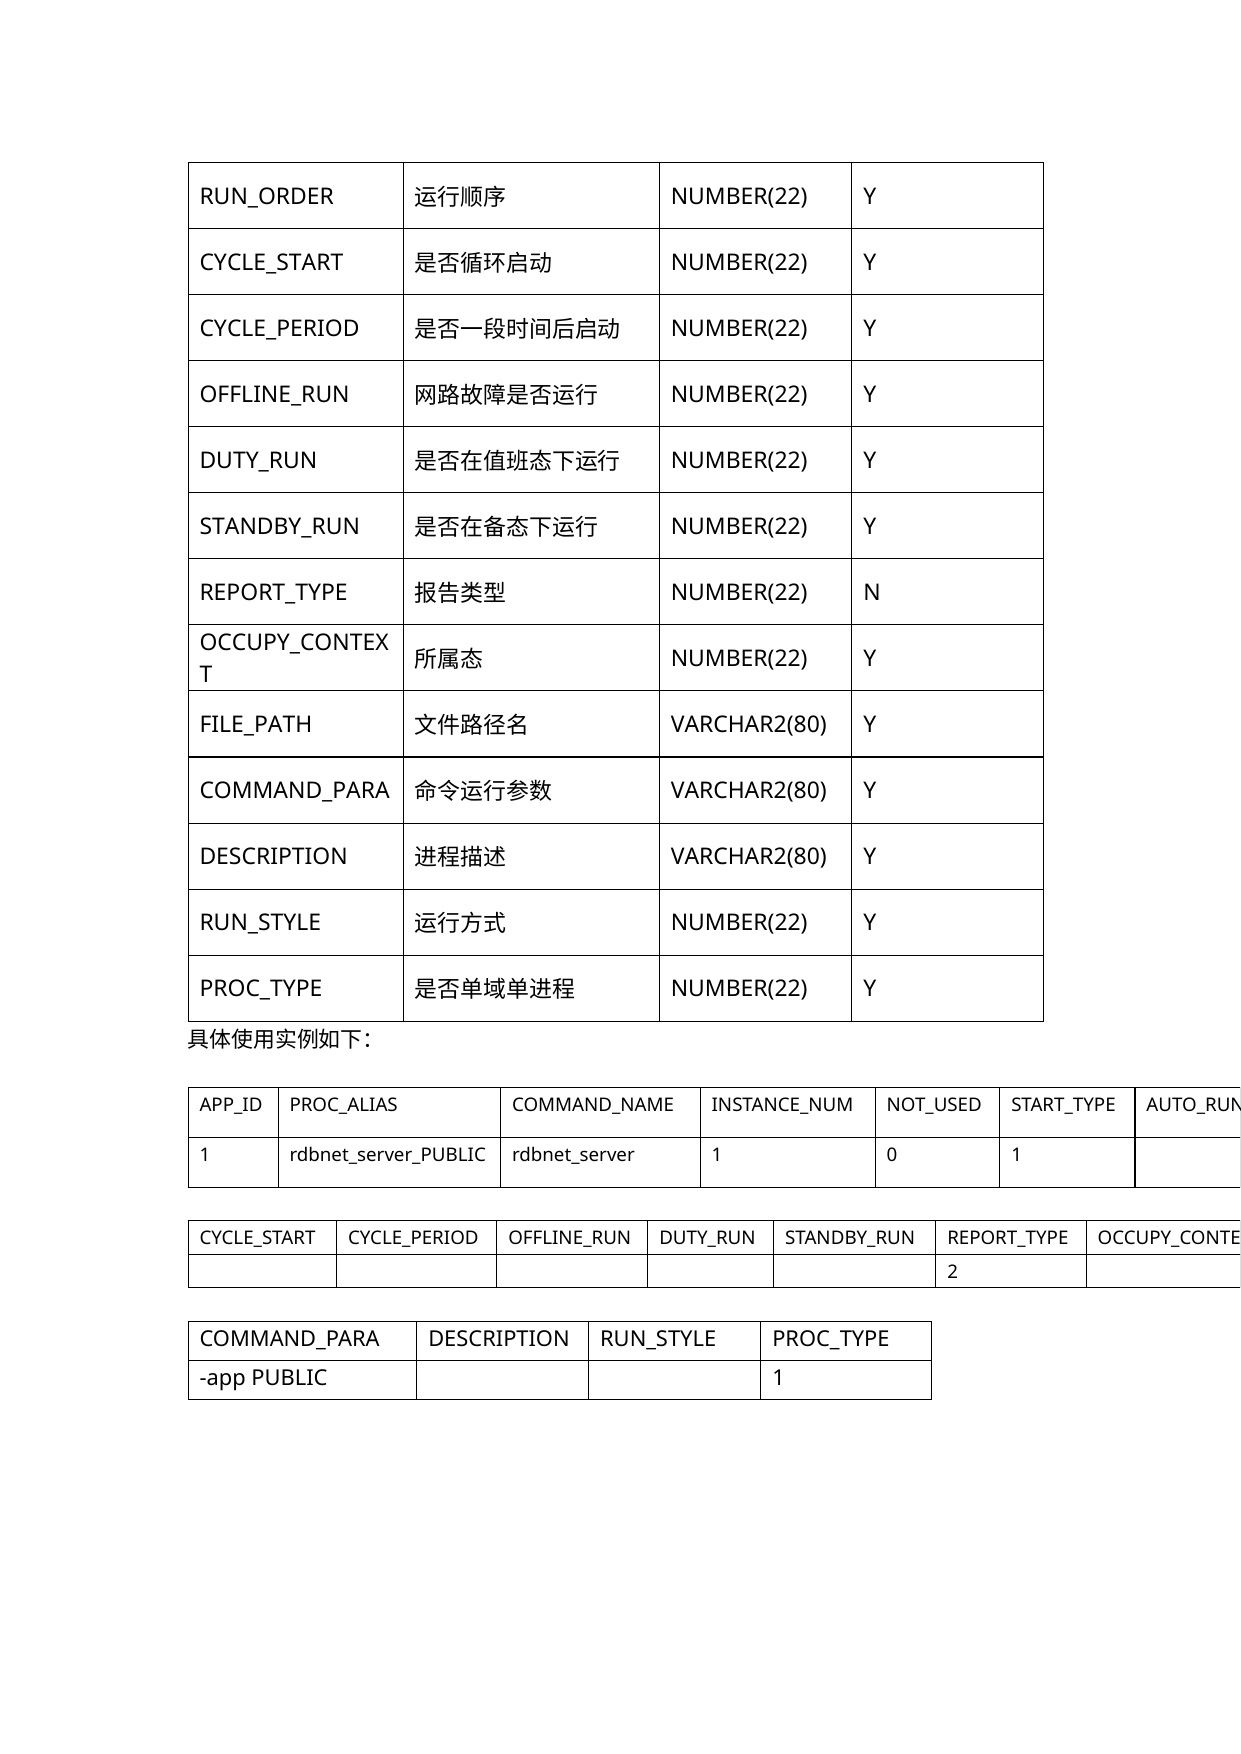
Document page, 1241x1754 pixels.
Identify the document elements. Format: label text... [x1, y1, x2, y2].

table_header OCCUPY_CONTEXT [1087, 1221, 1240, 1254]
table_cell [1136, 1138, 1240, 1187]
table_cell [774, 1255, 935, 1287]
table_cell 2 [936, 1255, 1086, 1287]
table_cell 进程描述 [404, 824, 659, 888]
table_header OFFLINE_RUN [497, 1221, 647, 1254]
table_cell 1 [701, 1138, 875, 1187]
table_cell VARCHAR2(80) [660, 758, 851, 822]
table_cell -app PUBLIC [189, 1361, 416, 1398]
table_cell Y [852, 229, 1043, 294]
table_cell [648, 1255, 773, 1287]
table_header APP_ID [189, 1088, 278, 1137]
table_cell 1 [1000, 1138, 1134, 1187]
table_cell PROC_TYPE [189, 956, 403, 1021]
table_cell Y [852, 361, 1043, 426]
table_cell Y [852, 890, 1043, 954]
table_cell COMMAND_PARA [189, 758, 403, 822]
table_cell 报告类型 [404, 559, 659, 624]
table_cell NUMBER(22) [660, 890, 851, 954]
table_cell 文件路径名 [404, 691, 659, 756]
table_cell 是否在值班态下运行 [404, 427, 659, 492]
table_header CYCLE_START [189, 1221, 336, 1254]
table_cell VARCHAR2(80) [660, 824, 851, 888]
table_cell NUMBER(22) [660, 361, 851, 426]
table_cell Y [852, 956, 1043, 1021]
table_header STANDBY_RUN [774, 1221, 935, 1254]
table_cell [1087, 1255, 1240, 1287]
table_cell 命令运行参数 [404, 758, 659, 822]
table_cell 运行方式 [404, 890, 659, 954]
table_header RUN_STYLE [589, 1322, 760, 1359]
table_cell [417, 1361, 588, 1398]
table_cell Y [852, 625, 1043, 690]
table_cell CYCLE_PERIOD [189, 295, 403, 360]
table_cell 所属态 [404, 625, 659, 690]
table_cell Y [852, 758, 1043, 822]
table_cell DUTY_RUN [189, 427, 403, 492]
table_cell NUMBER(22) [660, 229, 851, 294]
table_cell Y [852, 295, 1043, 360]
table_cell 是否循环启动 [404, 229, 659, 294]
table_cell OFFLINE_RUN [189, 361, 403, 426]
table_cell REPORT_TYPE [189, 559, 403, 624]
table_header INSTANCE_NUM [701, 1088, 875, 1137]
table_header COMMAND_NAME [501, 1088, 700, 1137]
table_cell CYCLE_START [189, 229, 403, 294]
table_cell rdbnet_server_PUBLIC [279, 1138, 500, 1187]
table_cell NUMBER(22) [660, 295, 851, 360]
table_cell 1 [189, 1138, 278, 1187]
table_cell [189, 1255, 336, 1287]
table_header DUTY_RUN [648, 1221, 773, 1254]
table_cell RUN_STYLE [189, 890, 403, 954]
table_header CYCLE_PERIOD [337, 1221, 496, 1254]
table_cell [589, 1361, 760, 1398]
table_cell FILE_PATH [189, 691, 403, 756]
table_cell 运行顺序 [404, 163, 659, 228]
table_cell RUN_ORDER [189, 163, 403, 228]
table_cell Y [852, 493, 1043, 558]
table_cell NUMBER(22) [660, 559, 851, 624]
table_cell [337, 1255, 496, 1287]
table_cell 网路故障是否运行 [404, 361, 659, 426]
table_cell rdbnet_server [501, 1138, 700, 1187]
table_cell 是否在备态下运行 [404, 493, 659, 558]
table_cell VARCHAR2(80) [660, 691, 851, 756]
table_header DESCRIPTION [417, 1322, 588, 1359]
table_cell N [852, 559, 1043, 624]
table_cell Y [852, 691, 1043, 756]
table_header START_TYPE [1000, 1088, 1134, 1137]
table_cell NUMBER(22) [660, 956, 851, 1021]
table_header PROC_TYPE [761, 1322, 931, 1359]
table_header NOT_USED [876, 1088, 999, 1137]
table_cell 是否单域单进程 [404, 956, 659, 1021]
table_cell 0 [876, 1138, 999, 1187]
table_cell [497, 1255, 647, 1287]
table_cell Y [852, 163, 1043, 228]
table_header PROC_ALIAS [279, 1088, 500, 1137]
table_cell Y [852, 824, 1043, 888]
table_header AUTO_RUN [1136, 1088, 1240, 1137]
table_cell 1 [761, 1361, 931, 1398]
table_header REPORT_TYPE [936, 1221, 1086, 1254]
table_cell OCCUPY_CONTEXT [189, 625, 403, 690]
table_cell Y [852, 427, 1043, 492]
table_cell DESCRIPTION [189, 824, 403, 888]
table_cell NUMBER(22) [660, 493, 851, 558]
table_cell NUMBER(22) [660, 427, 851, 492]
table_cell NUMBER(22) [660, 163, 851, 228]
text 具体使用实例如下： [187, 1022, 1053, 1054]
table_header COMMAND_PARA [189, 1322, 416, 1359]
table_cell 是否一段时间后启动 [404, 295, 659, 360]
table_cell NUMBER(22) [660, 625, 851, 690]
table_cell STANDBY_RUN [189, 493, 403, 558]
